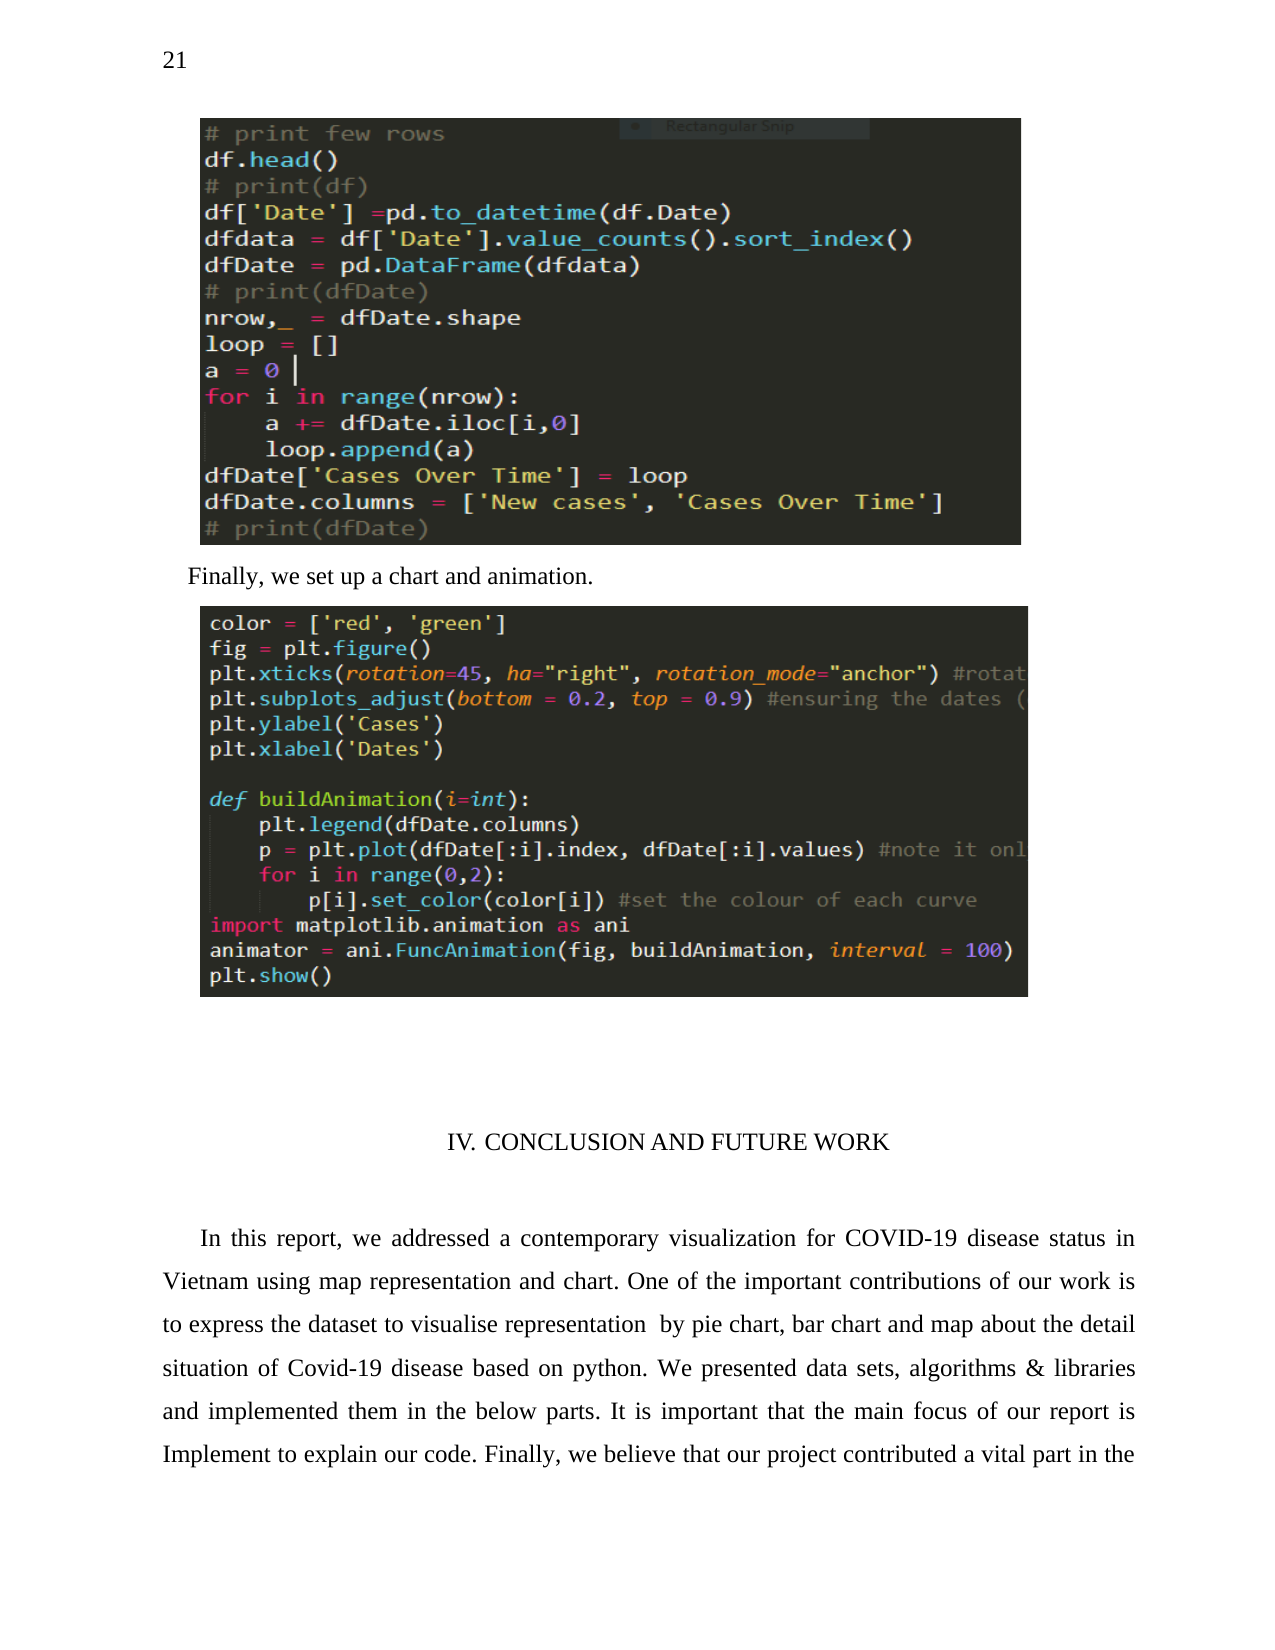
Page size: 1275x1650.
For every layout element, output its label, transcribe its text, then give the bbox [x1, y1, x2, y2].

picture [200, 606, 1029, 997]
picture [200, 118, 1022, 545]
subtitle CONCLUSION AND FUTURE WORK [162, 1127, 1137, 1155]
text Finally, we set up a chart and animation. [162, 561, 1137, 590]
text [162, 1223, 1137, 1468]
